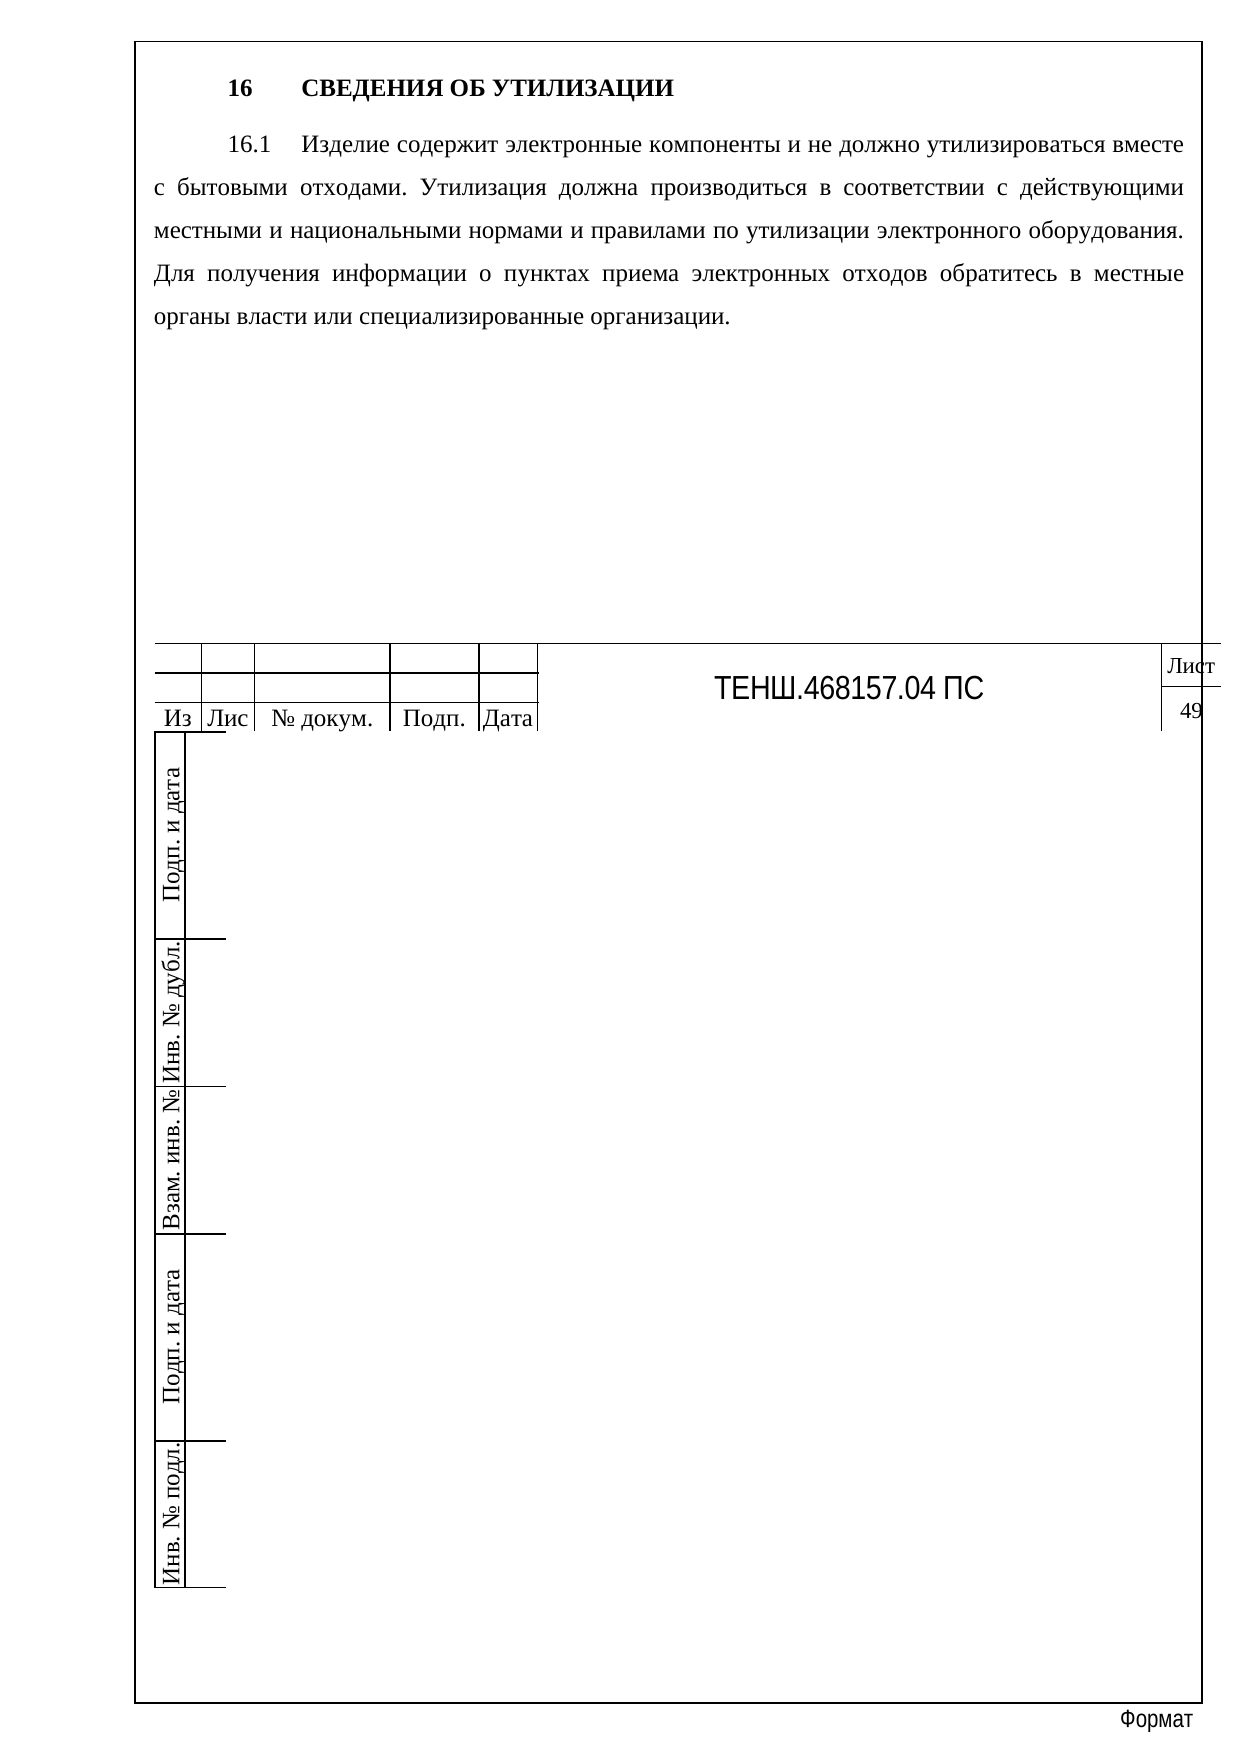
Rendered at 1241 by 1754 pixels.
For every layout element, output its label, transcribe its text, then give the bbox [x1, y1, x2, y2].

subtitle Изделие содержит электронные компоненты и не должно утилизироваться вместе с бытовыми отходами. Утилизация должна производиться в соответствии с действующими местными и национальными нормами и правилами по утилизации электронного оборудования. Для получения информации о пунктах приема электронных отходов обратитесь в местные органы власти или специализированные организации. [154, 129, 1185, 330]
subtitle СВЕДЕНИЯ ОБ УТИЛИЗАЦИИ [154, 73, 1185, 102]
